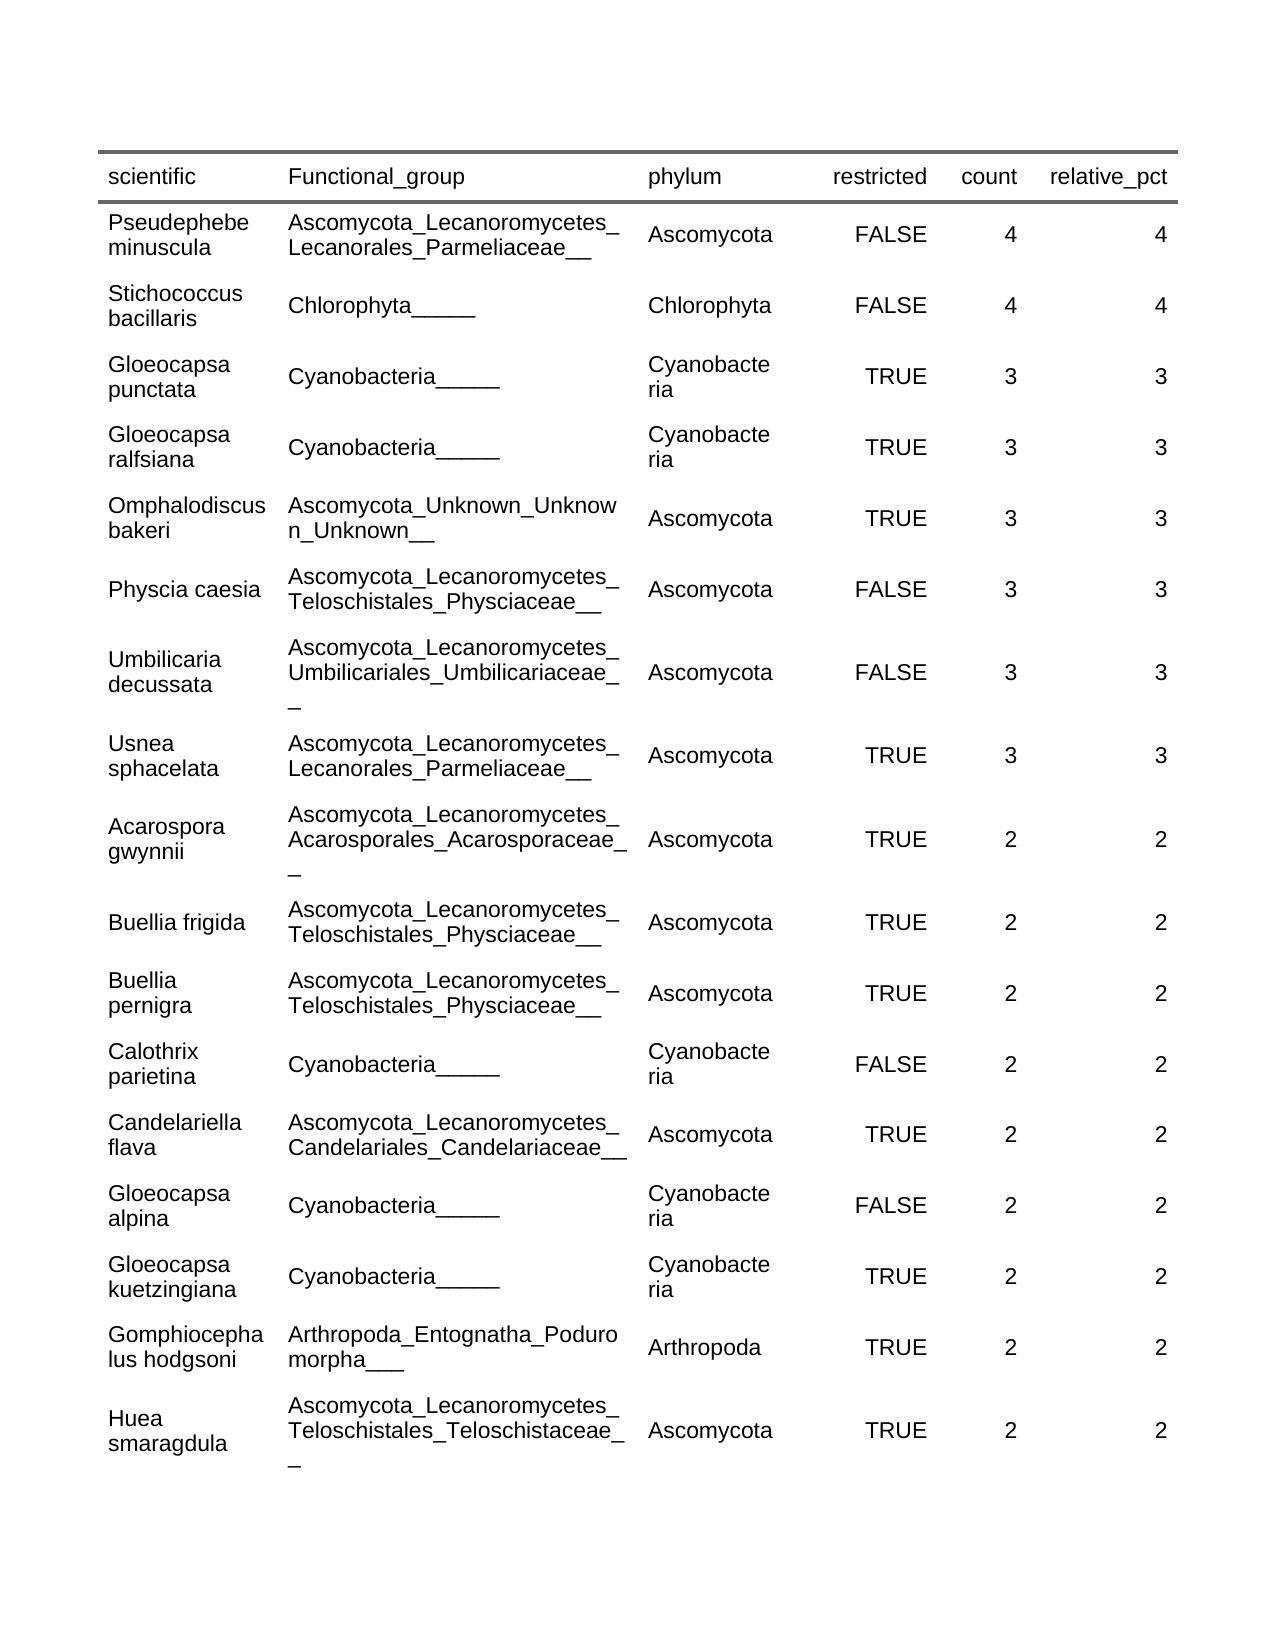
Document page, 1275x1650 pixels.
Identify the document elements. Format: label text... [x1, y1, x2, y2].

table_cell Cyanobacteria [638, 1242, 787, 1312]
table_cell Stichococcus bacillaris [98, 271, 277, 342]
table_cell 2 [938, 888, 1027, 958]
table_cell Calothrix parietina [98, 1029, 277, 1100]
table_cell 4 [938, 271, 1027, 342]
table_cell Cyanobacteria_____ [278, 1242, 637, 1312]
table_cell Cyanobacteria_____ [278, 1029, 637, 1100]
table_cell Omphalodiscus bakeri [98, 483, 277, 554]
table_cell Chlorophyta_____ [278, 271, 637, 342]
table_cell Ascomycota [638, 483, 787, 554]
table_cell Pseudephebe minuscula [98, 204, 277, 271]
table_cell Cyanobacteria_____ [278, 1171, 637, 1242]
table_cell Ascomycota_Lecanoromycetes_Teloschistales_Teloschistaceae__ [278, 1383, 637, 1479]
table_cell 3 [1028, 342, 1177, 412]
table_cell TRUE [788, 958, 937, 1029]
table_cell 2 [1028, 958, 1177, 1029]
table_cell 3 [938, 625, 1027, 721]
table_cell TRUE [788, 1313, 937, 1383]
table_cell TRUE [788, 1100, 937, 1171]
table_cell Candelariella flava [98, 1100, 277, 1171]
table_cell Cyanobacteria_____ [278, 413, 637, 483]
table_cell 3 [1028, 483, 1177, 554]
table_cell Ascomycota_Lecanoromycetes_Teloschistales_Physciaceae__ [278, 888, 637, 958]
table_cell 2 [1028, 1171, 1177, 1242]
table_cell FALSE [788, 554, 937, 625]
table_cell 3 [938, 342, 1027, 412]
table_cell 3 [938, 413, 1027, 483]
table_cell FALSE [788, 1029, 937, 1100]
table_cell FALSE [788, 204, 937, 271]
table_cell 2 [938, 1029, 1027, 1100]
table_header restricted [788, 154, 937, 200]
table_cell Buellia pernigra [98, 958, 277, 1029]
table_header phylum [638, 154, 787, 200]
table_cell Gomphiocephalus hodgsoni [98, 1313, 277, 1383]
table_cell Chlorophyta [638, 271, 787, 342]
table_cell FALSE [788, 1171, 937, 1242]
table_header Functional_group [278, 154, 637, 200]
table_cell Ascomycota_Lecanoromycetes_Umbilicariales_Umbilicariaceae__ [278, 625, 637, 721]
table_cell Cyanobacteria [638, 1029, 787, 1100]
table_cell TRUE [788, 413, 937, 483]
table_cell Ascomycota [638, 721, 787, 792]
table_cell 2 [938, 1171, 1027, 1242]
table_cell Gloeocapsa alpina [98, 1171, 277, 1242]
table_cell Gloeocapsa ralfsiana [98, 413, 277, 483]
table_cell 4 [1028, 271, 1177, 342]
table_cell Ascomycota_Lecanoromycetes_Teloschistales_Physciaceae__ [278, 958, 637, 1029]
table_cell Gloeocapsa punctata [98, 342, 277, 412]
table_cell TRUE [788, 888, 937, 958]
table_cell TRUE [788, 1383, 937, 1479]
table_cell Arthropoda [638, 1313, 787, 1383]
table_cell TRUE [788, 721, 937, 792]
table_cell TRUE [788, 792, 937, 887]
table_cell 3 [938, 721, 1027, 792]
table_cell Ascomycota [638, 792, 787, 887]
table_cell Ascomycota [638, 888, 787, 958]
table_cell Ascomycota [638, 958, 787, 1029]
table_cell TRUE [788, 342, 937, 412]
table_cell Ascomycota [638, 204, 787, 271]
table_cell 2 [1028, 792, 1177, 887]
table_cell 2 [1028, 1313, 1177, 1383]
table_cell 3 [1028, 721, 1177, 792]
table_cell 2 [938, 1313, 1027, 1383]
table_cell TRUE [788, 483, 937, 554]
table_cell TRUE [788, 1242, 937, 1312]
table_cell 2 [1028, 888, 1177, 958]
table_cell 2 [1028, 1242, 1177, 1312]
table_cell Cyanobacteria_____ [278, 342, 637, 412]
table_cell Ascomycota_Unknown_Unknown_Unknown__ [278, 483, 637, 554]
table_cell Huea smaragdula [98, 1383, 277, 1479]
table_header relative_pct [1028, 154, 1177, 200]
table_cell 2 [1028, 1029, 1177, 1100]
table_cell 2 [938, 792, 1027, 887]
table_cell Cyanobacteria [638, 413, 787, 483]
table_cell Buellia frigida [98, 888, 277, 958]
table_cell Ascomycota_Lecanoromycetes_Candelariales_Candelariaceae__ [278, 1100, 637, 1171]
table_cell Usnea sphacelata [98, 721, 277, 792]
table_cell 2 [938, 1383, 1027, 1479]
table_cell 3 [938, 554, 1027, 625]
table_cell Ascomycota [638, 1383, 787, 1479]
table_cell Ascomycota_Lecanoromycetes_Acarosporales_Acarosporaceae__ [278, 792, 637, 887]
table_cell Gloeocapsa kuetzingiana [98, 1242, 277, 1312]
table_cell 2 [938, 1100, 1027, 1171]
table_header count [938, 154, 1027, 200]
table_cell Umbilicaria decussata [98, 625, 277, 721]
table_cell 3 [1028, 413, 1177, 483]
table_cell Ascomycota [638, 554, 787, 625]
table_cell Ascomycota [638, 625, 787, 721]
table_cell 3 [1028, 554, 1177, 625]
table_cell Physcia caesia [98, 554, 277, 625]
table_cell 3 [938, 483, 1027, 554]
table_cell Ascomycota_Lecanoromycetes_Teloschistales_Physciaceae__ [278, 554, 637, 625]
table_cell 2 [938, 1242, 1027, 1312]
table_cell Ascomycota [638, 1100, 787, 1171]
table_cell Ascomycota_Lecanoromycetes_Lecanorales_Parmeliaceae__ [278, 721, 637, 792]
table_cell 2 [1028, 1100, 1177, 1171]
table_cell FALSE [788, 271, 937, 342]
table_cell 4 [938, 204, 1027, 271]
table_cell 4 [1028, 204, 1177, 271]
table_cell Acarospora gwynnii [98, 792, 277, 887]
table_cell FALSE [788, 625, 937, 721]
table_cell Cyanobacteria [638, 342, 787, 412]
table_cell 3 [1028, 625, 1177, 721]
table_cell Cyanobacteria [638, 1171, 787, 1242]
table_cell 2 [938, 958, 1027, 1029]
table_cell 2 [1028, 1383, 1177, 1479]
table_cell Arthropoda_Entognatha_Poduromorpha___ [278, 1313, 637, 1383]
table_header scientific [98, 154, 277, 200]
table_cell Ascomycota_Lecanoromycetes_Lecanorales_Parmeliaceae__ [278, 204, 637, 271]
